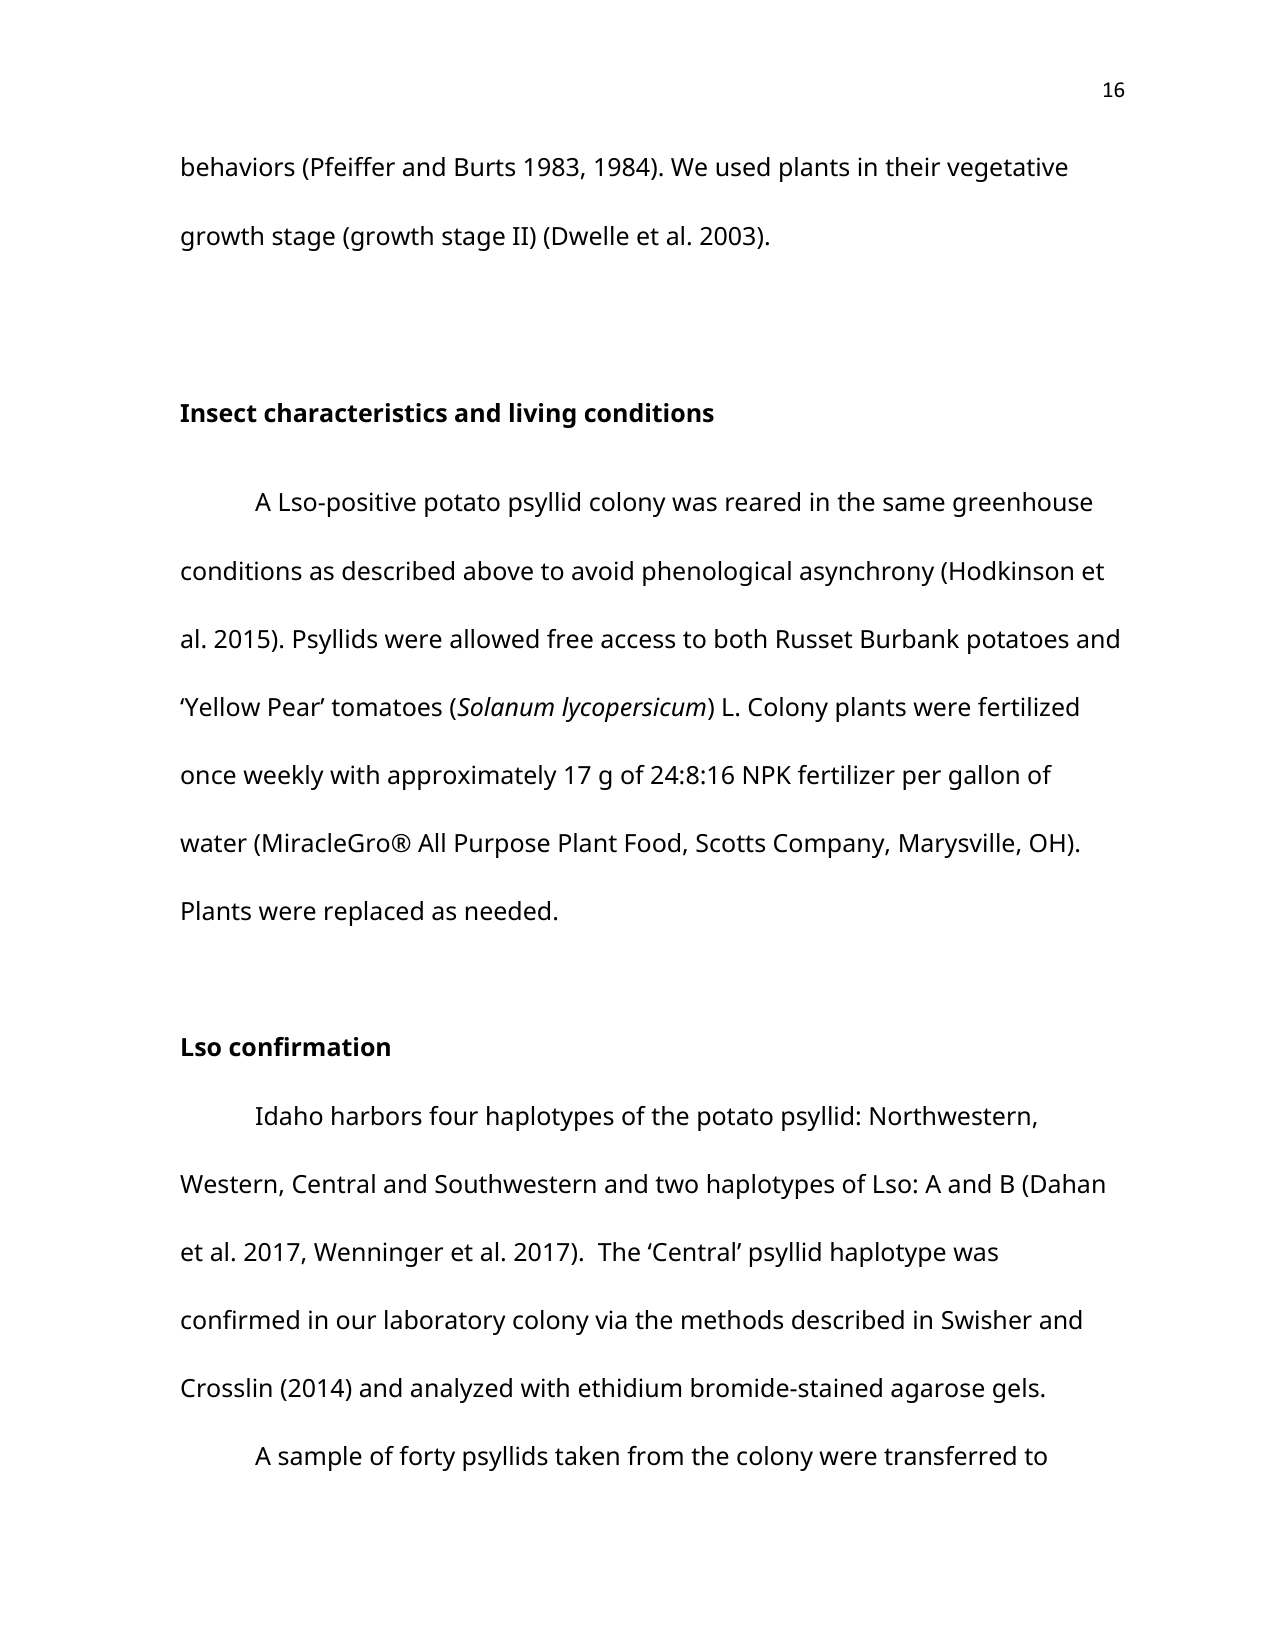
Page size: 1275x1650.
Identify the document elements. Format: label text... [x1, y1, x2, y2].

subtitle Insect characteristics and living conditions [180, 396, 1125, 430]
text A Lso-positive potato psyllid colony was reared in the same greenhouse conditions as described above to avoid phenological asynchrony (Hodkinson et al. 2015). Psyllids were allowed free access to both Russet Burbank potatoes and ‘Yellow Pear’ tomatoes (Solanum lycopersicum) L. Colony plants were fertilized once weekly with approximately 17 g of 24:8:16 NPK fertilizer per gallon of water (MiracleGro® All Purpose Plant Food, Scotts Company, Marysville, OH). Plants were replaced as needed. [180, 485, 1125, 928]
text Lso confirmation [180, 1030, 1125, 1064]
text Idaho harbors four haplotypes of the potato psyllid: Northwestern, Western, Central and Southwestern and two haplotypes of Lso: A and B (Dahan et al. 2017, Wenninger et al. 2017). The ‘Central’ psyllid haplotype was confirmed in our laboratory colony via the methods described in Swisher and Crosslin (2014) and analyzed with ethidium bromide-stained agarose gels. [180, 1098, 1125, 1405]
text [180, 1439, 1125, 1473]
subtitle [180, 150, 1125, 252]
